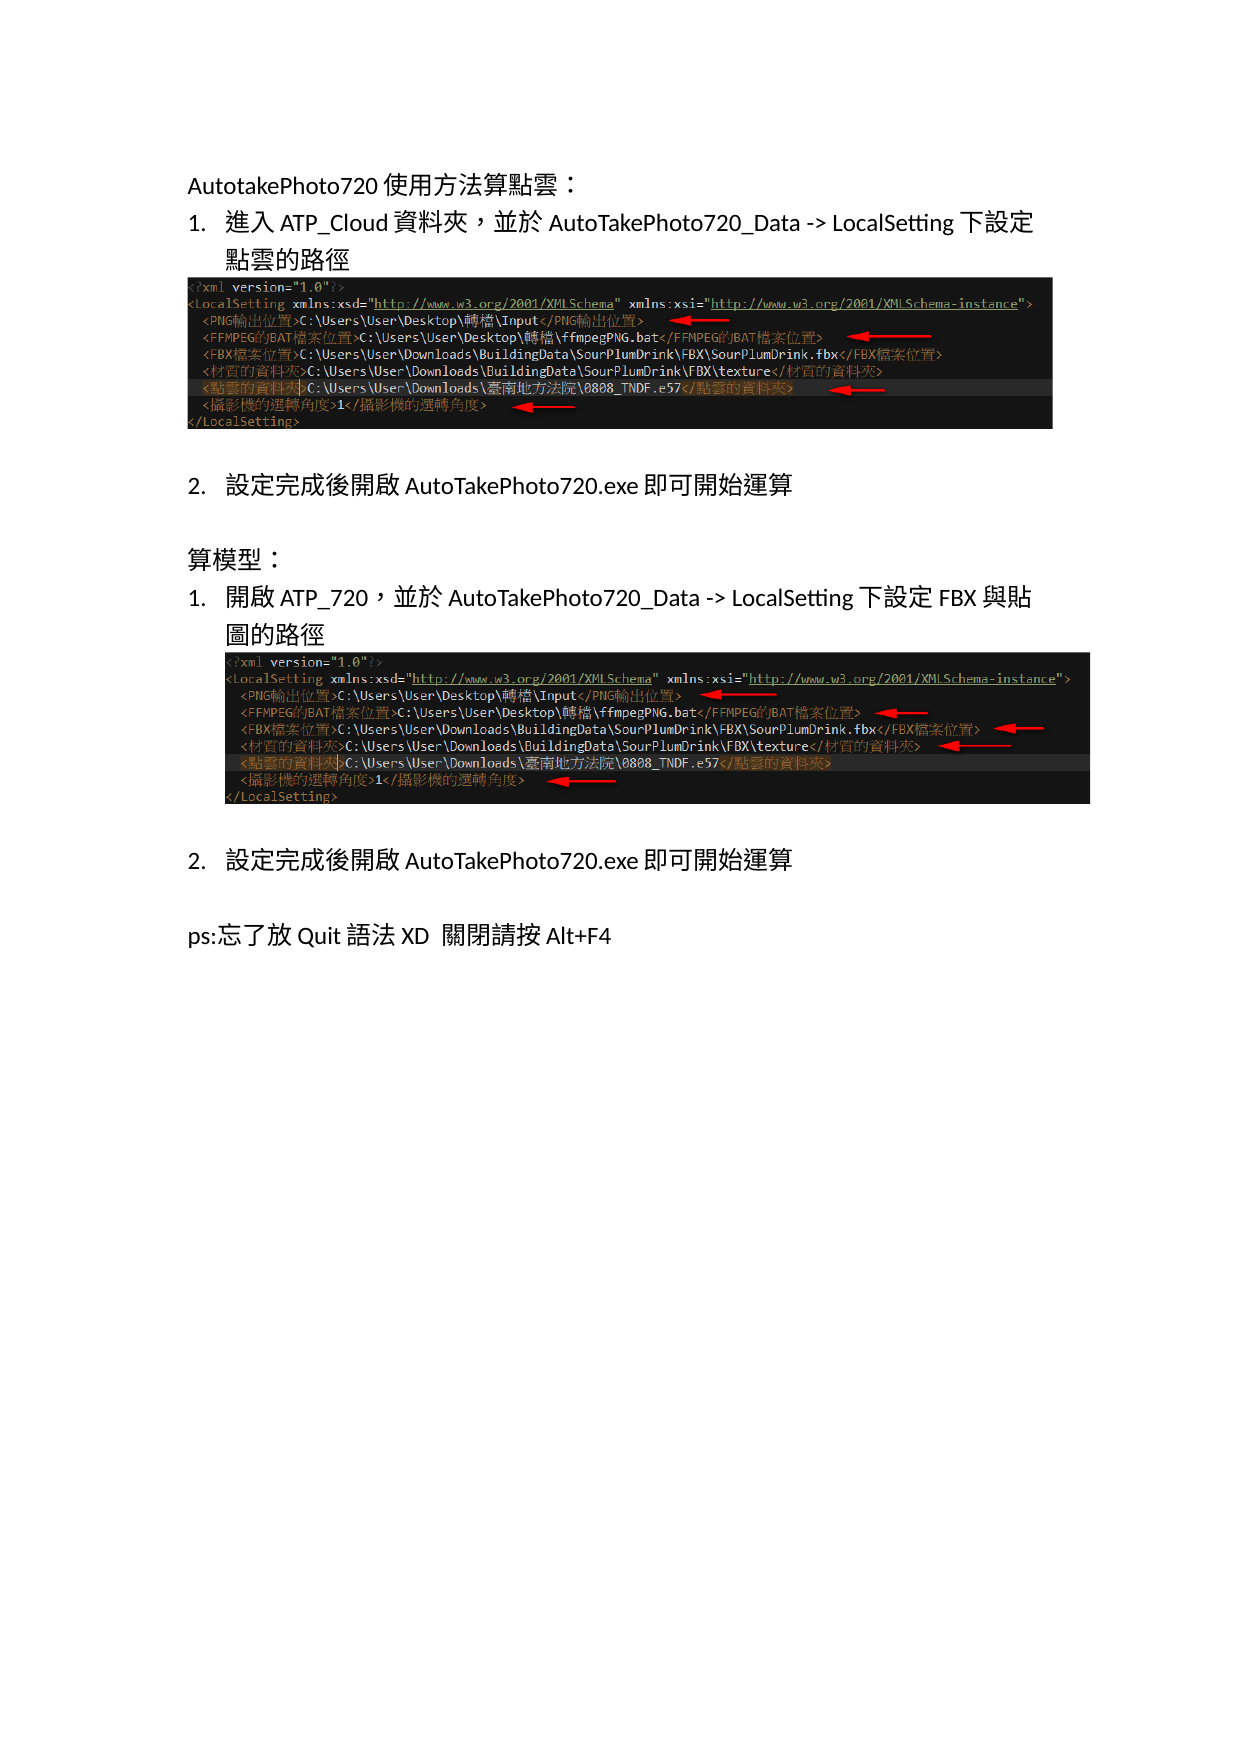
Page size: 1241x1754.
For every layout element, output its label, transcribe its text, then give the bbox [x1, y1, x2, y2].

list 設定完成後開啟AutoTakePhoto720.exe即可開始運算 [187, 464, 1053, 502]
list 設定完成後開啟AutoTakePhoto720.exe即可開始運算 [187, 839, 1053, 877]
text 算模型： [187, 539, 1053, 577]
list 進入ATP_Cloud資料夾，並於AutoTakePhoto720_Data -> LocalSetting下設定點雲的路徑 [187, 202, 1053, 277]
text ps:忘了放Quit語法XD 關閉請按Alt+F4 [187, 914, 1053, 952]
text AutotakePhoto720使用方法算點雲： [187, 164, 1053, 202]
picture [187, 277, 1053, 429]
list 開啟ATP_720，並於AutoTakePhoto720_Data -> LocalSetting下設定FBX 與貼圖的路徑 [187, 577, 1053, 652]
picture [225, 652, 1091, 804]
